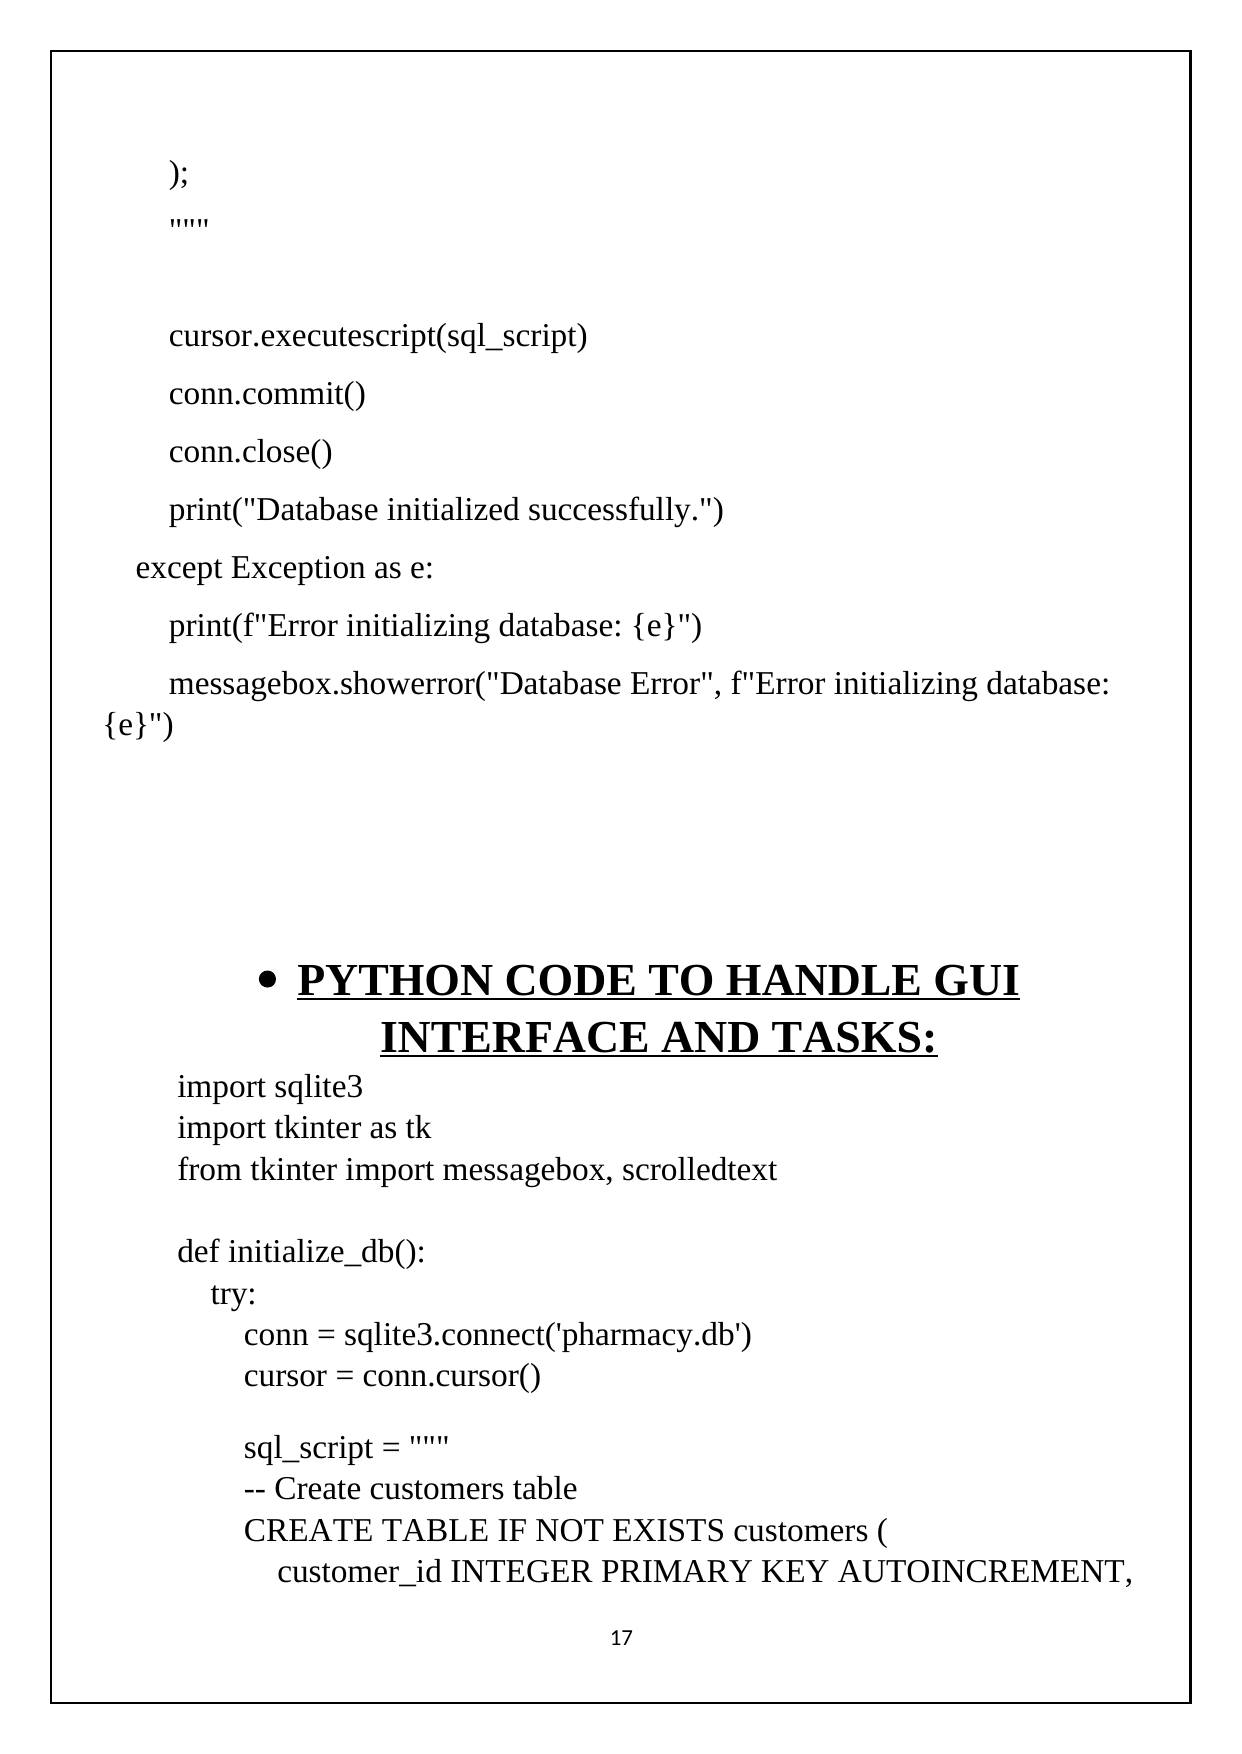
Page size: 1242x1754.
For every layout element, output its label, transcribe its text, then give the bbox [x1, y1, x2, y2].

list PYTHON CODE TO HANDLE GUI INTERFACE AND TASKS: [139, 952, 1140, 1062]
list cursor = conn.cursor() [177, 1356, 1140, 1394]
text print(f"Error initializing database: {e}") [102, 605, 1140, 644]
list customer_id INTEGER PRIMARY KEY AUTOINCREMENT, [177, 1551, 1140, 1589]
text messagebox.showerror("Database Error", f"Error initializing database: {e}") [102, 663, 1140, 743]
text conn.commit() [102, 373, 1140, 412]
list import sqlite3 [177, 1066, 1140, 1104]
text ); [102, 152, 1140, 191]
text cursor.executescript(sql_script) [102, 315, 1140, 353]
list import tkinter as tk [177, 1107, 1140, 1146]
text except Exception as e: [102, 547, 1140, 586]
text """ [102, 210, 1140, 249]
list def initialize_db(): [177, 1232, 1140, 1270]
text print("Database initialized successfully.") [102, 489, 1140, 528]
list conn = sqlite3.connect('pharmacy.db') [177, 1314, 1140, 1353]
list CREATE TABLE IF NOT EXISTS customers ( [177, 1510, 1140, 1548]
list from tkinter import messagebox, scrolledtext [177, 1149, 1140, 1187]
list -- Create customers table [177, 1468, 1140, 1507]
list try: [177, 1273, 1140, 1311]
list sql_script = """ [177, 1427, 1140, 1466]
text conn.close() [102, 431, 1140, 469]
